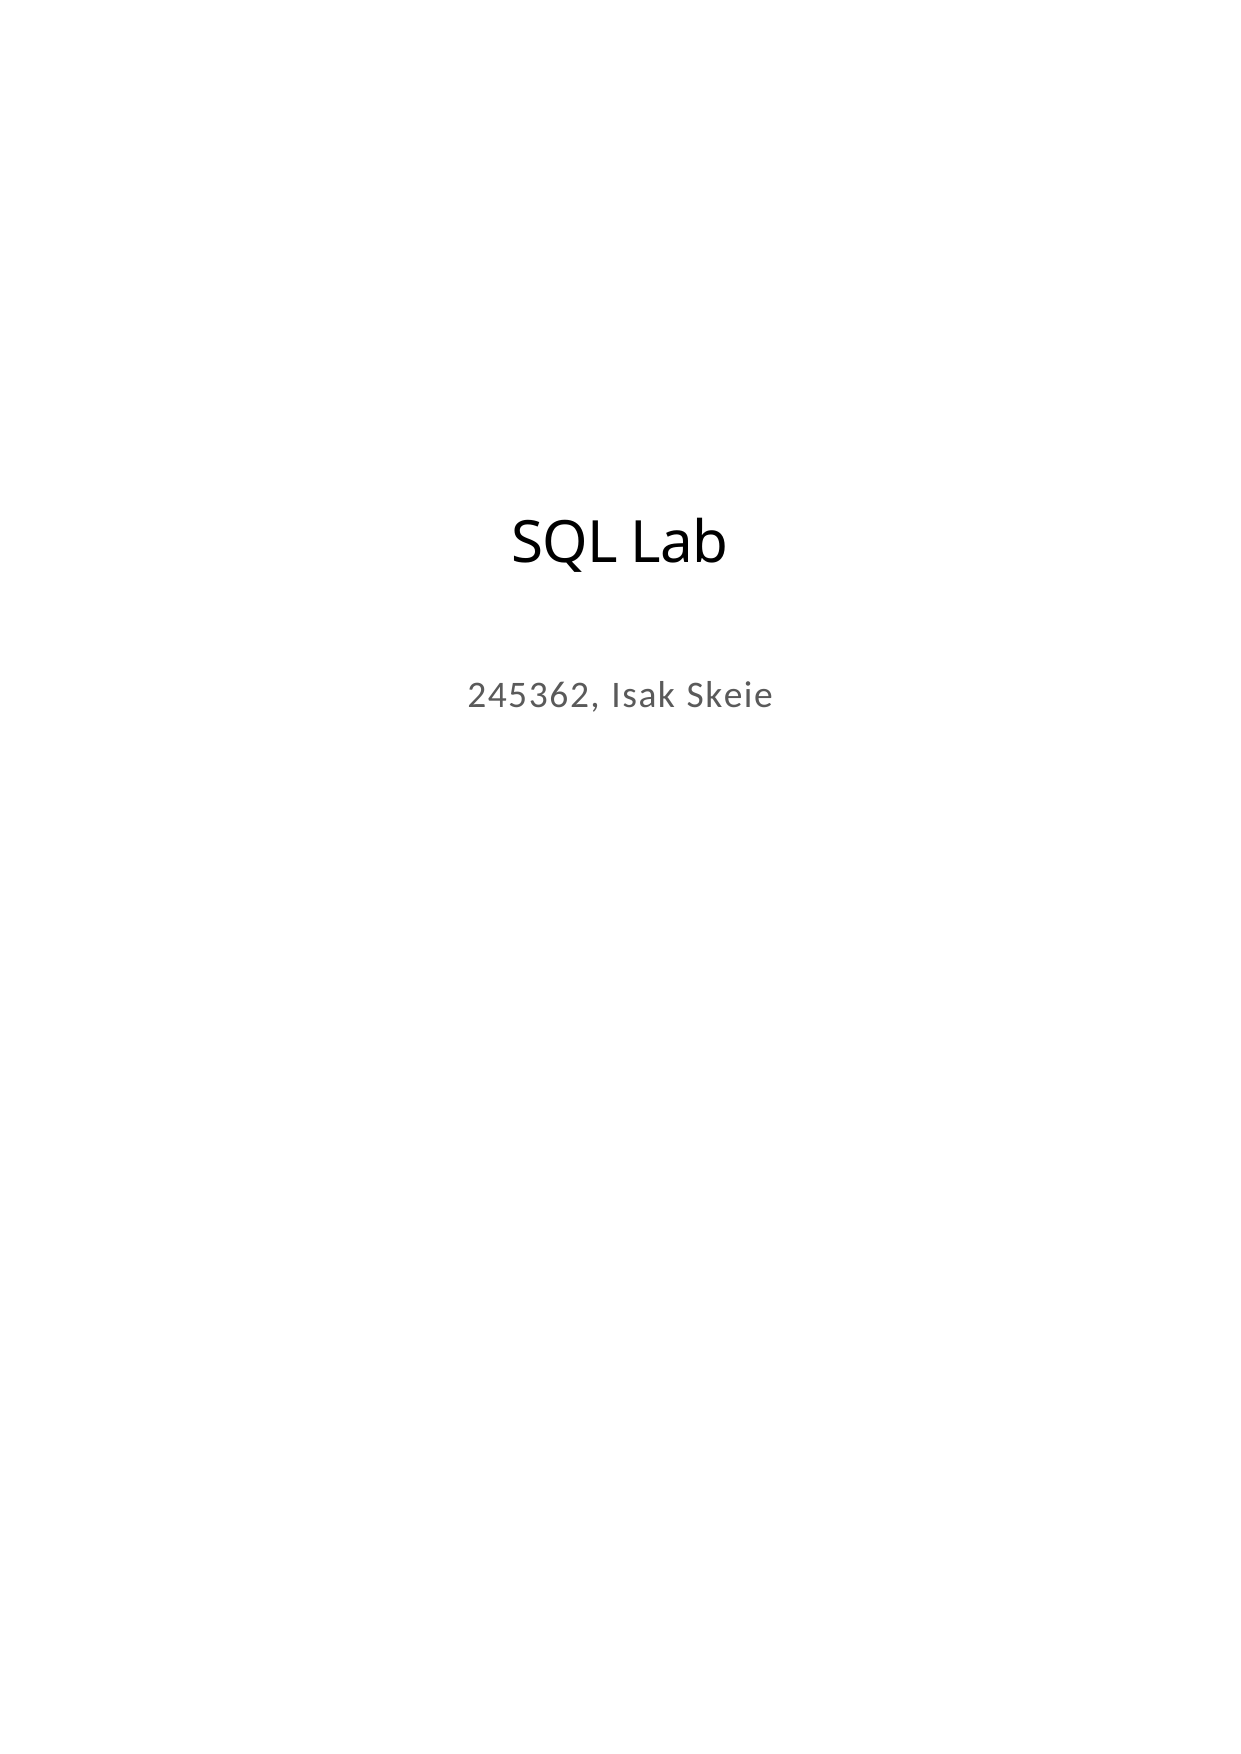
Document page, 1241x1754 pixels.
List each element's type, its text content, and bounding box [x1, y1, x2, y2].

subtitle 245362, Isak Skeie [150, 671, 1090, 717]
title SQL Lab [150, 500, 1090, 579]
